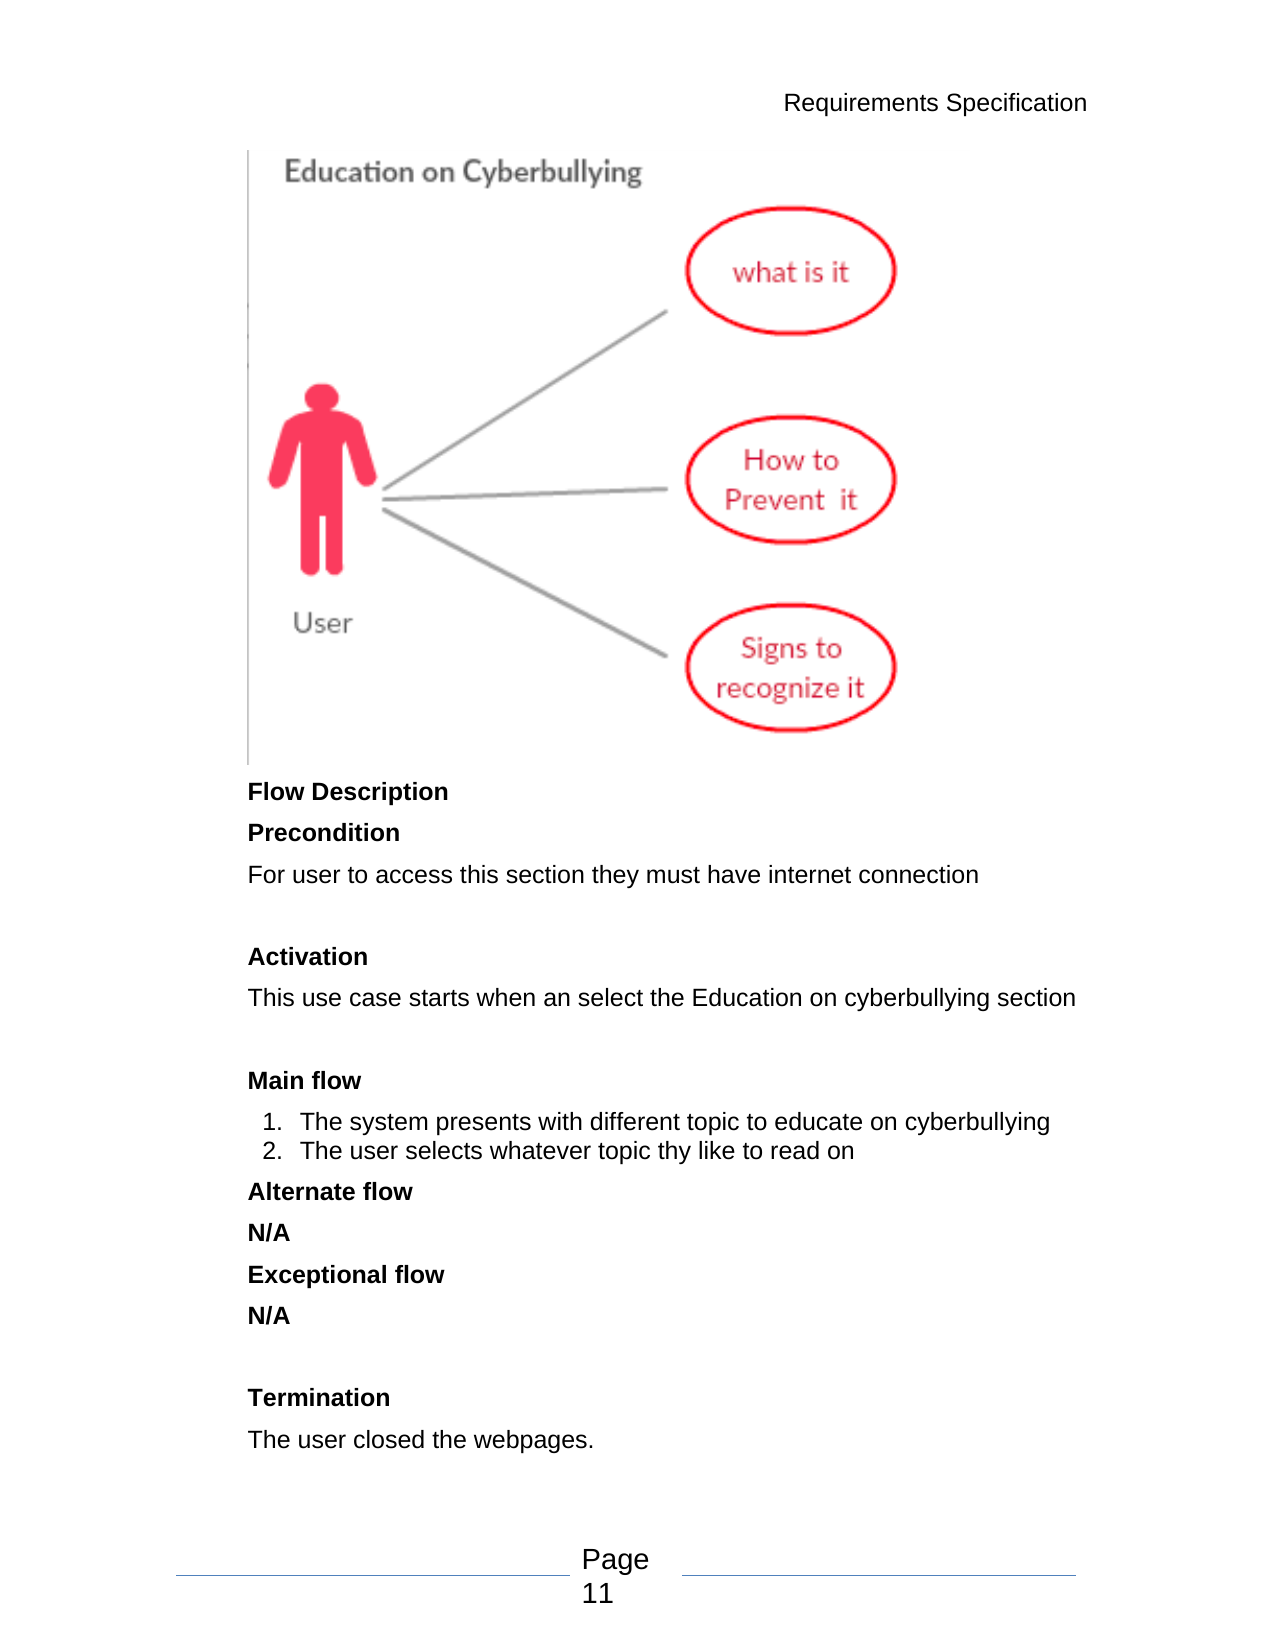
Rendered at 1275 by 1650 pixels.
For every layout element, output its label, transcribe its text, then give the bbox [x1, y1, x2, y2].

text N/A [247, 1218, 1087, 1247]
text N/A [247, 1301, 1087, 1329]
text The user closed the webpages. [247, 1424, 1087, 1453]
text Alternate flow [247, 1177, 1087, 1206]
text Precondition [247, 818, 1087, 847]
picture [247, 150, 971, 765]
text Flow Description [247, 777, 1087, 806]
text This use case starts when an select the Education on cyberbullying section [247, 983, 1087, 1012]
text Activation [247, 942, 1087, 971]
text For user to access this section they must have internet connection [247, 859, 1087, 888]
list The user selects whatever topic thy like to read on [262, 1136, 1087, 1164]
text Main flow [247, 1066, 1087, 1094]
text Exceptional flow [247, 1259, 1087, 1288]
text Termination [247, 1383, 1087, 1412]
list The system presents with different topic to educate on cyberbullying [262, 1107, 1087, 1136]
